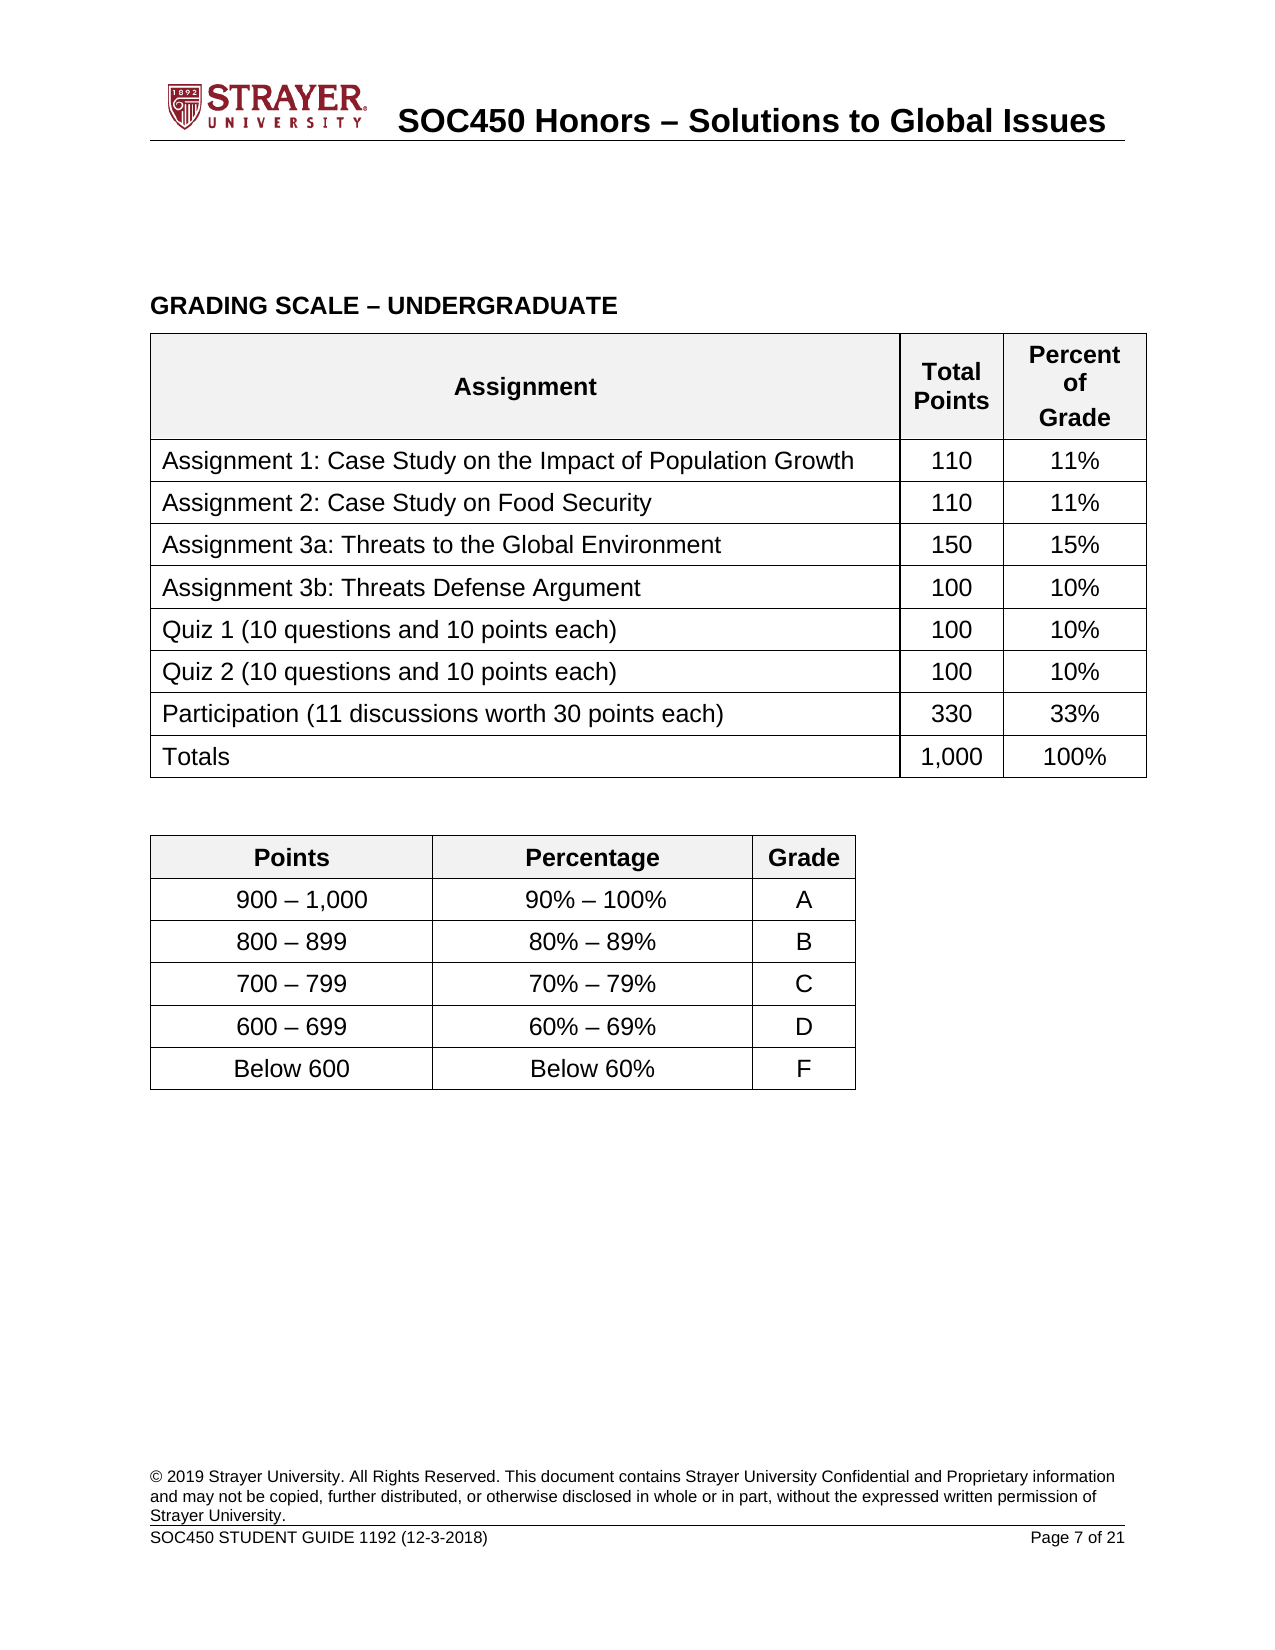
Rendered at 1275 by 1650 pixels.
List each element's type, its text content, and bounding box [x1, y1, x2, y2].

table_cell 100% [1004, 736, 1146, 777]
table_cell B [753, 921, 855, 962]
table_cell 11% [1004, 440, 1146, 481]
table_cell 60% – 69% [433, 1006, 752, 1047]
table_header Percent of Grade [1004, 334, 1146, 438]
table_cell 100 [901, 609, 1003, 650]
table_cell Assignment 1: Case Study on the Impact of Population Growth [151, 440, 899, 481]
table_cell 330 [901, 693, 1003, 734]
table_cell 10% [1004, 609, 1146, 650]
table_cell 800 – 899 [151, 921, 432, 962]
table_cell 1,000 [901, 736, 1003, 777]
table_cell F [753, 1048, 855, 1089]
table_cell A [753, 879, 855, 920]
table_header Assignment [151, 334, 899, 438]
table_cell 110 [901, 482, 1003, 523]
table_cell Below 60% [433, 1048, 752, 1089]
table_cell 100 [901, 566, 1003, 608]
table_cell 10% [1004, 566, 1146, 608]
table_cell 33% [1004, 693, 1146, 734]
table_cell Quiz 1 (10 questions and 10 points each) [151, 609, 899, 650]
table_header Points [151, 836, 432, 878]
table_cell C [753, 963, 855, 1004]
table_cell Assignment 2: Case Study on Food Security [151, 482, 899, 523]
table_cell 700 – 799 [151, 963, 432, 1004]
table_cell 100 [901, 651, 1003, 692]
table_cell 70% – 79% [433, 963, 752, 1004]
table_cell Below 600 [151, 1048, 432, 1089]
table_cell 10% [1004, 651, 1146, 692]
table_cell 110 [901, 440, 1003, 481]
table_cell 11% [1004, 482, 1146, 523]
table_cell 15% [1004, 524, 1146, 565]
table_cell Assignment 3a: Threats to the Global Environment [151, 524, 899, 565]
text GRADING SCALE – UNDERGRADUATE [150, 291, 1125, 320]
table_cell Totals [151, 736, 899, 777]
table_cell Participation (11 discussions worth 30 points each) [151, 693, 899, 734]
table_cell Quiz 2 (10 questions and 10 points each) [151, 651, 899, 692]
picture [161, 75, 373, 140]
table_cell 90% – 100% [433, 879, 752, 920]
table_cell D [753, 1006, 855, 1047]
table_cell Assignment 3b: Threats Defense Argument [151, 566, 899, 608]
table_cell 900 – 1,000 [151, 879, 432, 920]
table_cell 150 [901, 524, 1003, 565]
table_header Total Points [901, 334, 1003, 438]
table_cell 600 – 699 [151, 1006, 432, 1047]
table_header Grade [753, 836, 855, 878]
table_header Percentage [433, 836, 752, 878]
table_cell 80% – 89% [433, 921, 752, 962]
